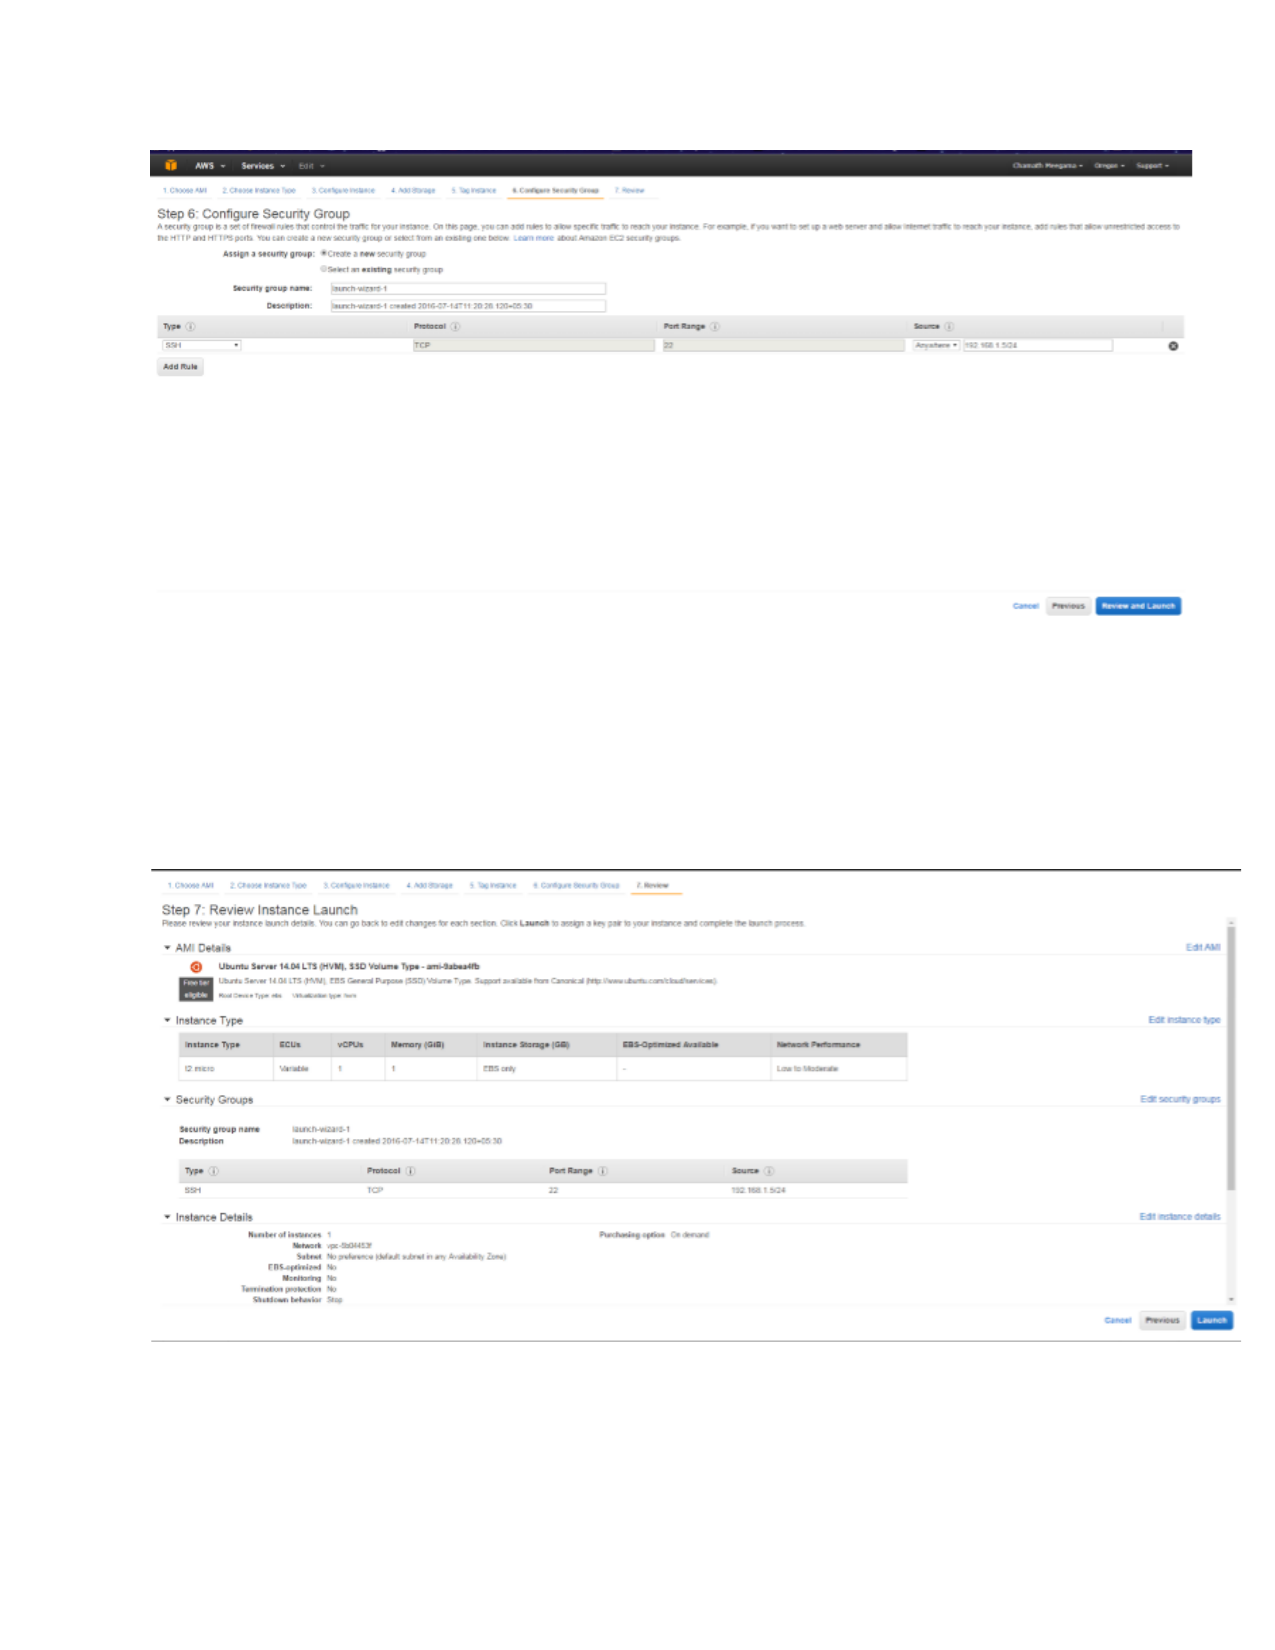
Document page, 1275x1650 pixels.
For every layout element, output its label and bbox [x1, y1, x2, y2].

picture [150, 869, 1242, 1342]
picture [150, 150, 1195, 624]
